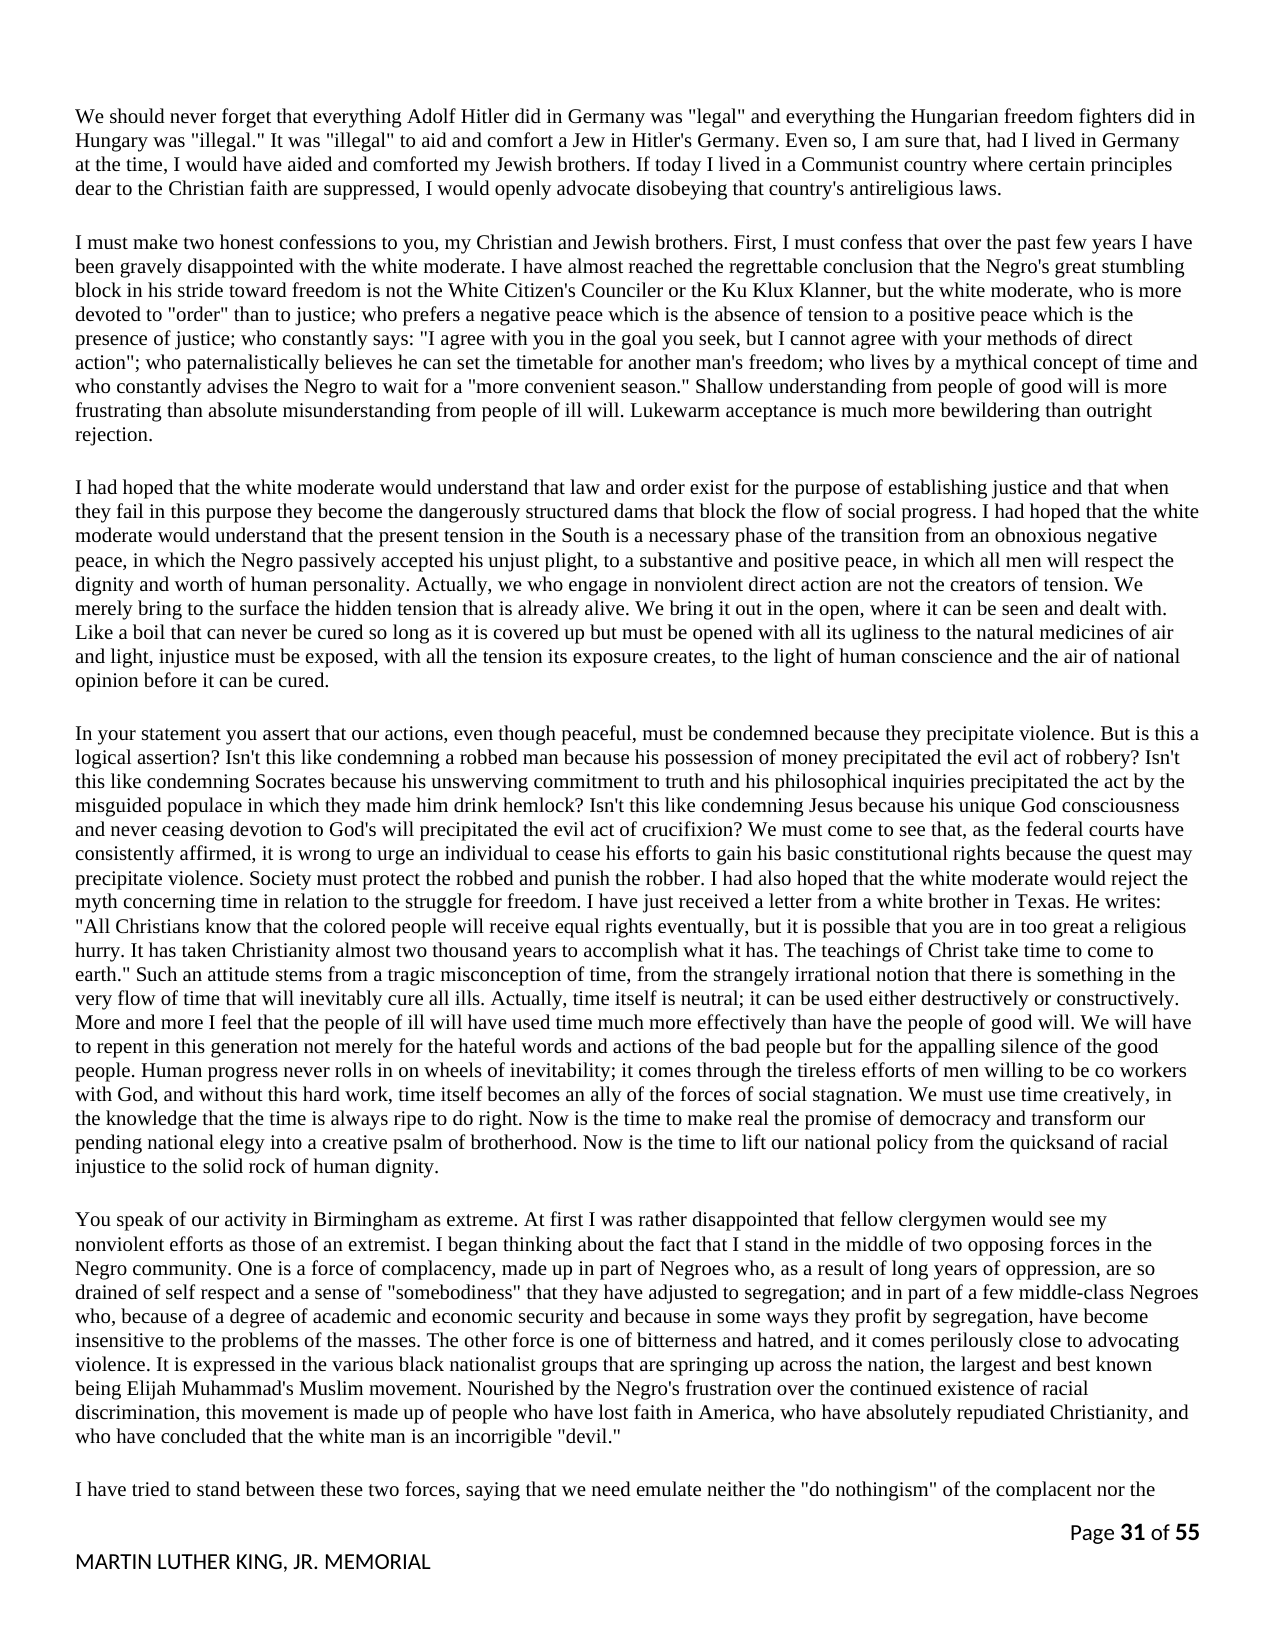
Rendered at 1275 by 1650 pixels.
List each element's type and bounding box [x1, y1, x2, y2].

table_cell [75, 75, 1200, 1501]
